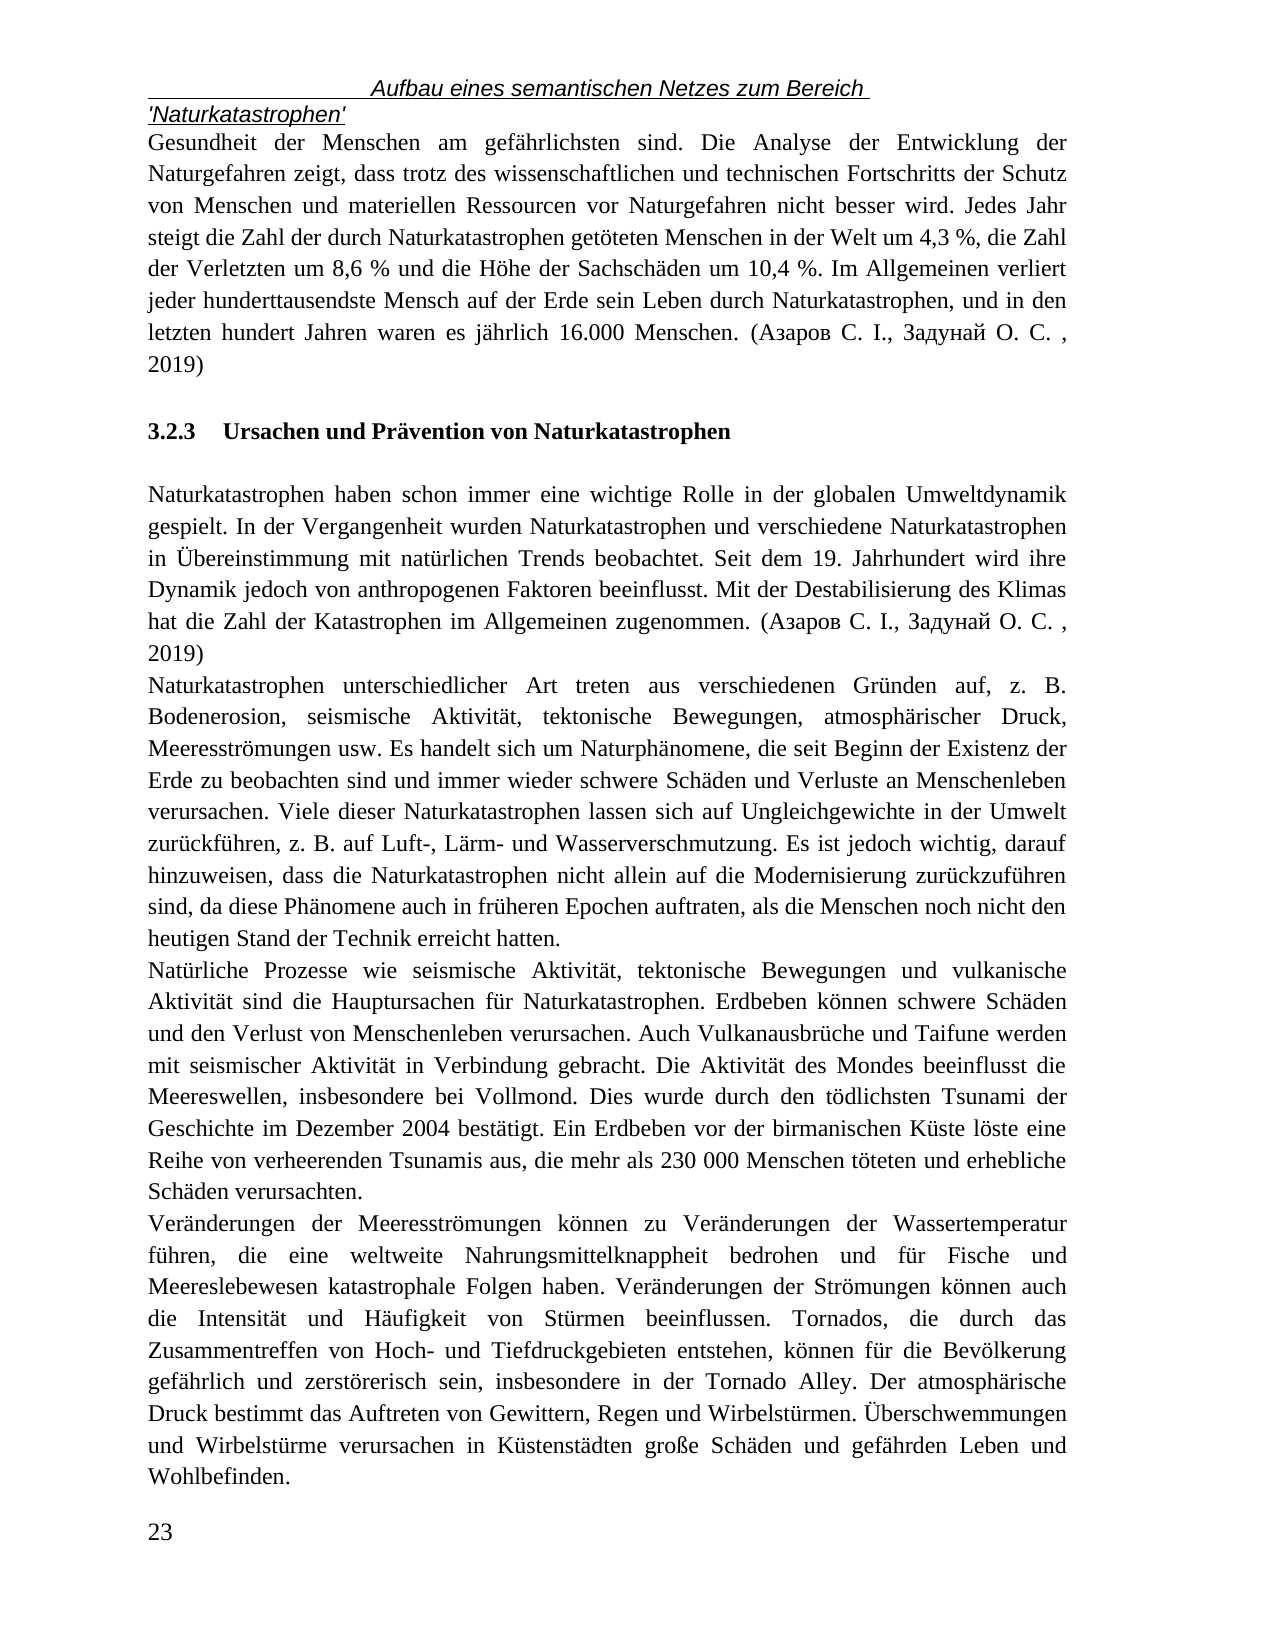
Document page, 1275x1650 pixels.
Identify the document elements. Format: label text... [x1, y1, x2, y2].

text Naturkatastrophen haben schon immer eine wichtige Rolle in der globalen Umweltdynamik gespielt. In der Vergangenheit wurden Naturkatastrophen und verschiedene Naturkatastrophen in Übereinstimmung mit natürlichen Trends beobachtet. Seit dem 19. Jahrhundert wird ihre Dynamik jedoch von anthropogenen Faktoren beeinflusst. Mit der Destabilisierung des Klimas hat die Zahl der Katastrophen im Allgemeinen zugenommen. [148, 480, 1068, 667]
subtitle Ursachen und Prävention von Naturkatastrophen [148, 417, 1068, 445]
text Veränderungen der Meeresströmungen können zu Veränderungen der Wassertemperatur führen, die eine weltweite Nahrungsmittelknappheit bedrohen und für Fische und Meereslebewesen katastrophale Folgen haben. Veränderungen der Strömungen können auch die Intensität und Häufigkeit von Stürmen beeinflussen. Tornados, die durch das Zusammentreffen von Hoch- und Tiefdruckgebieten entstehen, können für die Bevölkerung gefährlich und zerstörerisch sein, insbesondere in der Tornado Alley. Der atmosphärische Druck bestimmt das Auftreten von Gewittern, Regen und Wirbelstürmen. Überschwemmungen und Wirbelstürme verursachen in Küstenstädten große Schäden und gefährden Leben und Wohlbefinden. [148, 1209, 1068, 1490]
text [148, 128, 1068, 377]
text Naturkatastrophen unterschiedlicher Art treten aus verschiedenen Gründen auf, z. B. Bodenerosion, seismische Aktivität, tektonische Bewegungen, atmosphärischer Druck, Meeresströmungen usw. Es handelt sich um Naturphänomene, die seit Beginn der Existenz der Erde zu beobachten sind und immer wieder schwere Schäden und Verluste an Menschenleben verursachen. Viele dieser Naturkatastrophen lassen sich auf Ungleichgewichte in der Umwelt zurückführen, z. B. auf Luft-, Lärm- und Wasserverschmutzung. Es ist jedoch wichtig, darauf hinzuweisen, dass die Naturkatastrophen nicht allein auf die Modernisierung zurückzuführen sind, da diese Phänomene auch in früheren Epochen auftraten, als die Menschen noch nicht den heutigen Stand der Technik erreicht hatten. [148, 671, 1068, 952]
text Natürliche Prozesse wie seismische Aktivität, tektonische Bewegungen und vulkanische Aktivität sind die Hauptursachen für Naturkatastrophen. Erdbeben können schwere Schäden und den Verlust von Menschenleben verursachen. Auch Vulkanausbrüche und Taifune werden mit seismischer Aktivität in Verbindung gebracht. Die Aktivität des Mondes beeinflusst die Meereswellen, insbesondere bei Vollmond. Dies wurde durch den tödlichsten Tsunami der Geschichte im Dezember 2004 bestätigt. Ein Erdbeben vor der birmanischen Küste löste eine Reihe von verheerenden Tsunamis aus, die mehr als 230 000 Menschen töteten und erhebliche Schäden verursachten. [148, 956, 1068, 1205]
